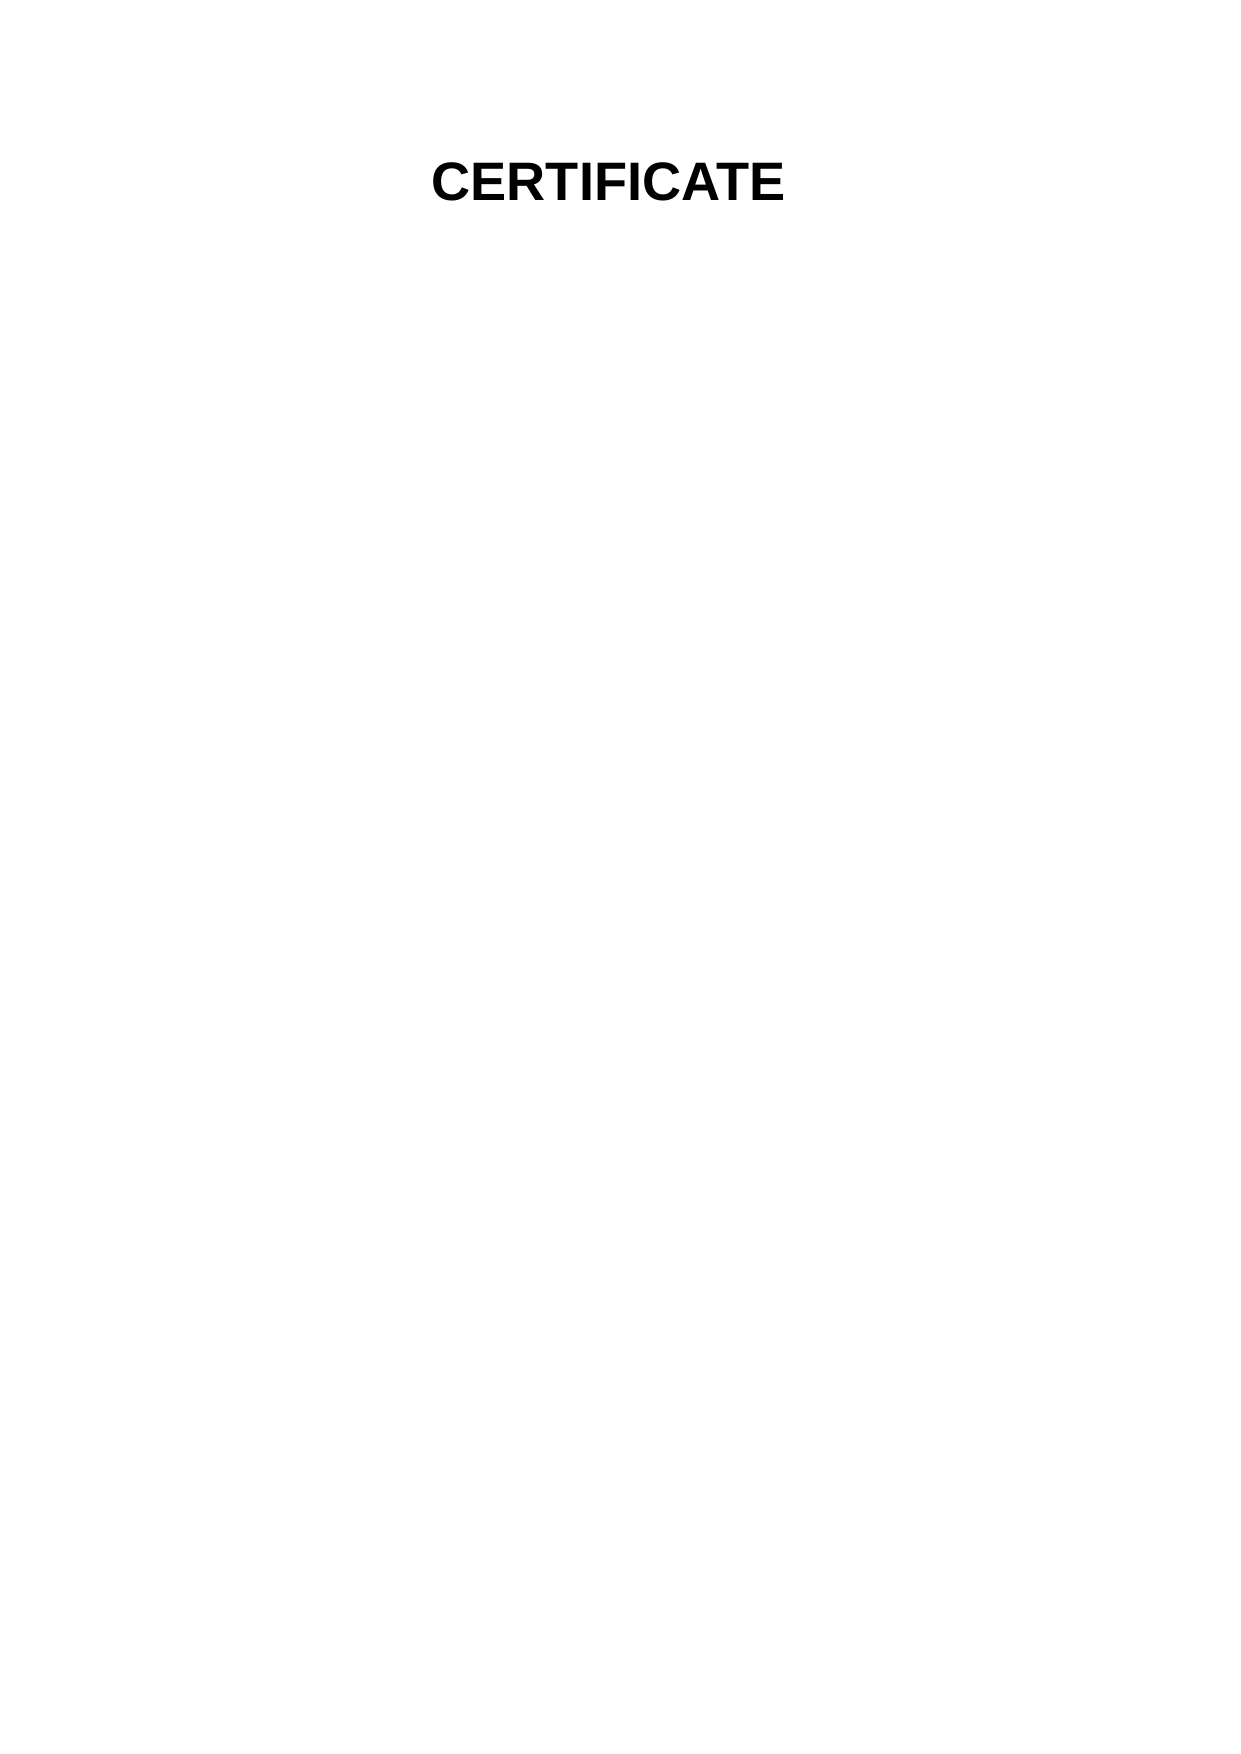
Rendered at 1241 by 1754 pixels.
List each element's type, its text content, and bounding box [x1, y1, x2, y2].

subtitle CERTIFICATE [150, 150, 785, 212]
